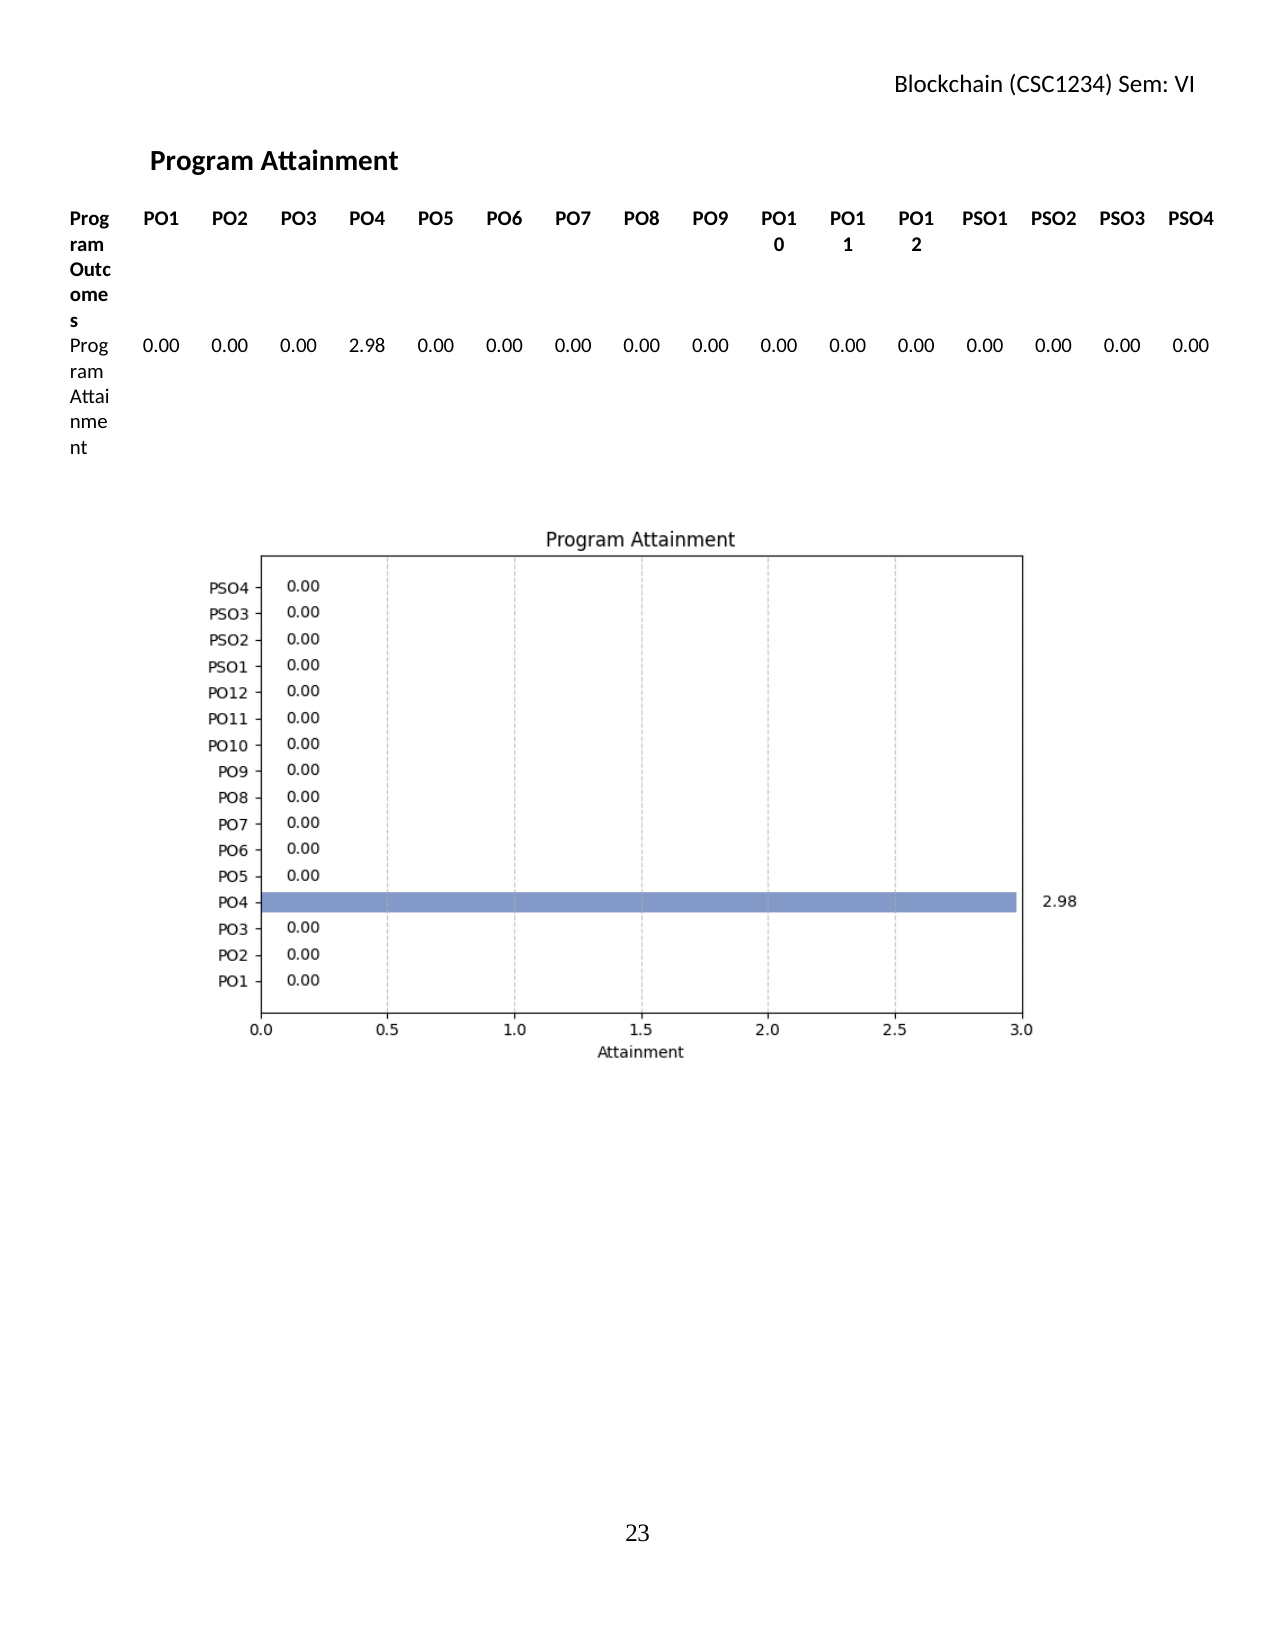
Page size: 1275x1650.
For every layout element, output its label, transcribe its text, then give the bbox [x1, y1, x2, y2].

table_header PO2 [195, 205, 264, 332]
table_header PO11 [813, 205, 882, 332]
table_cell 0.00 [127, 333, 195, 459]
table_cell 0.00 [401, 333, 470, 459]
table_cell 2.98 [333, 333, 401, 459]
table_header PO8 [607, 205, 676, 332]
table_header PO12 [882, 205, 951, 332]
table_header PSO2 [1019, 205, 1088, 332]
table_header PSO3 [1088, 205, 1156, 332]
subtitle Program Attainment [150, 142, 1225, 177]
table_header PO5 [401, 205, 470, 332]
table_header PO1 [127, 205, 195, 332]
table_cell 0.00 [264, 333, 333, 459]
table_header PO7 [539, 205, 607, 332]
table_header PO9 [676, 205, 744, 332]
table_cell 0.00 [470, 333, 539, 459]
table_header PSO4 [1156, 205, 1225, 332]
table_cell 0.00 [607, 333, 676, 459]
table_cell 0.00 [539, 333, 607, 459]
table_header PSO1 [951, 205, 1019, 332]
table_cell 0.00 [195, 333, 264, 459]
table_header PO4 [333, 205, 401, 332]
table_header Program Outcomes [58, 205, 127, 332]
table_cell 0.00 [745, 333, 813, 459]
table_cell 0.00 [676, 333, 744, 459]
table_header PO6 [470, 205, 539, 332]
table_cell 0.00 [882, 333, 951, 459]
table_cell 0.00 [1088, 333, 1156, 459]
table_cell 0.00 [1156, 333, 1225, 459]
table_cell 0.00 [813, 333, 882, 459]
table_header PO3 [264, 205, 333, 332]
table_cell 0.00 [1019, 333, 1088, 459]
picture [191, 515, 1092, 1078]
table_header PO10 [745, 205, 813, 332]
table_cell Program Attainment [58, 333, 127, 459]
table_cell 0.00 [951, 333, 1019, 459]
